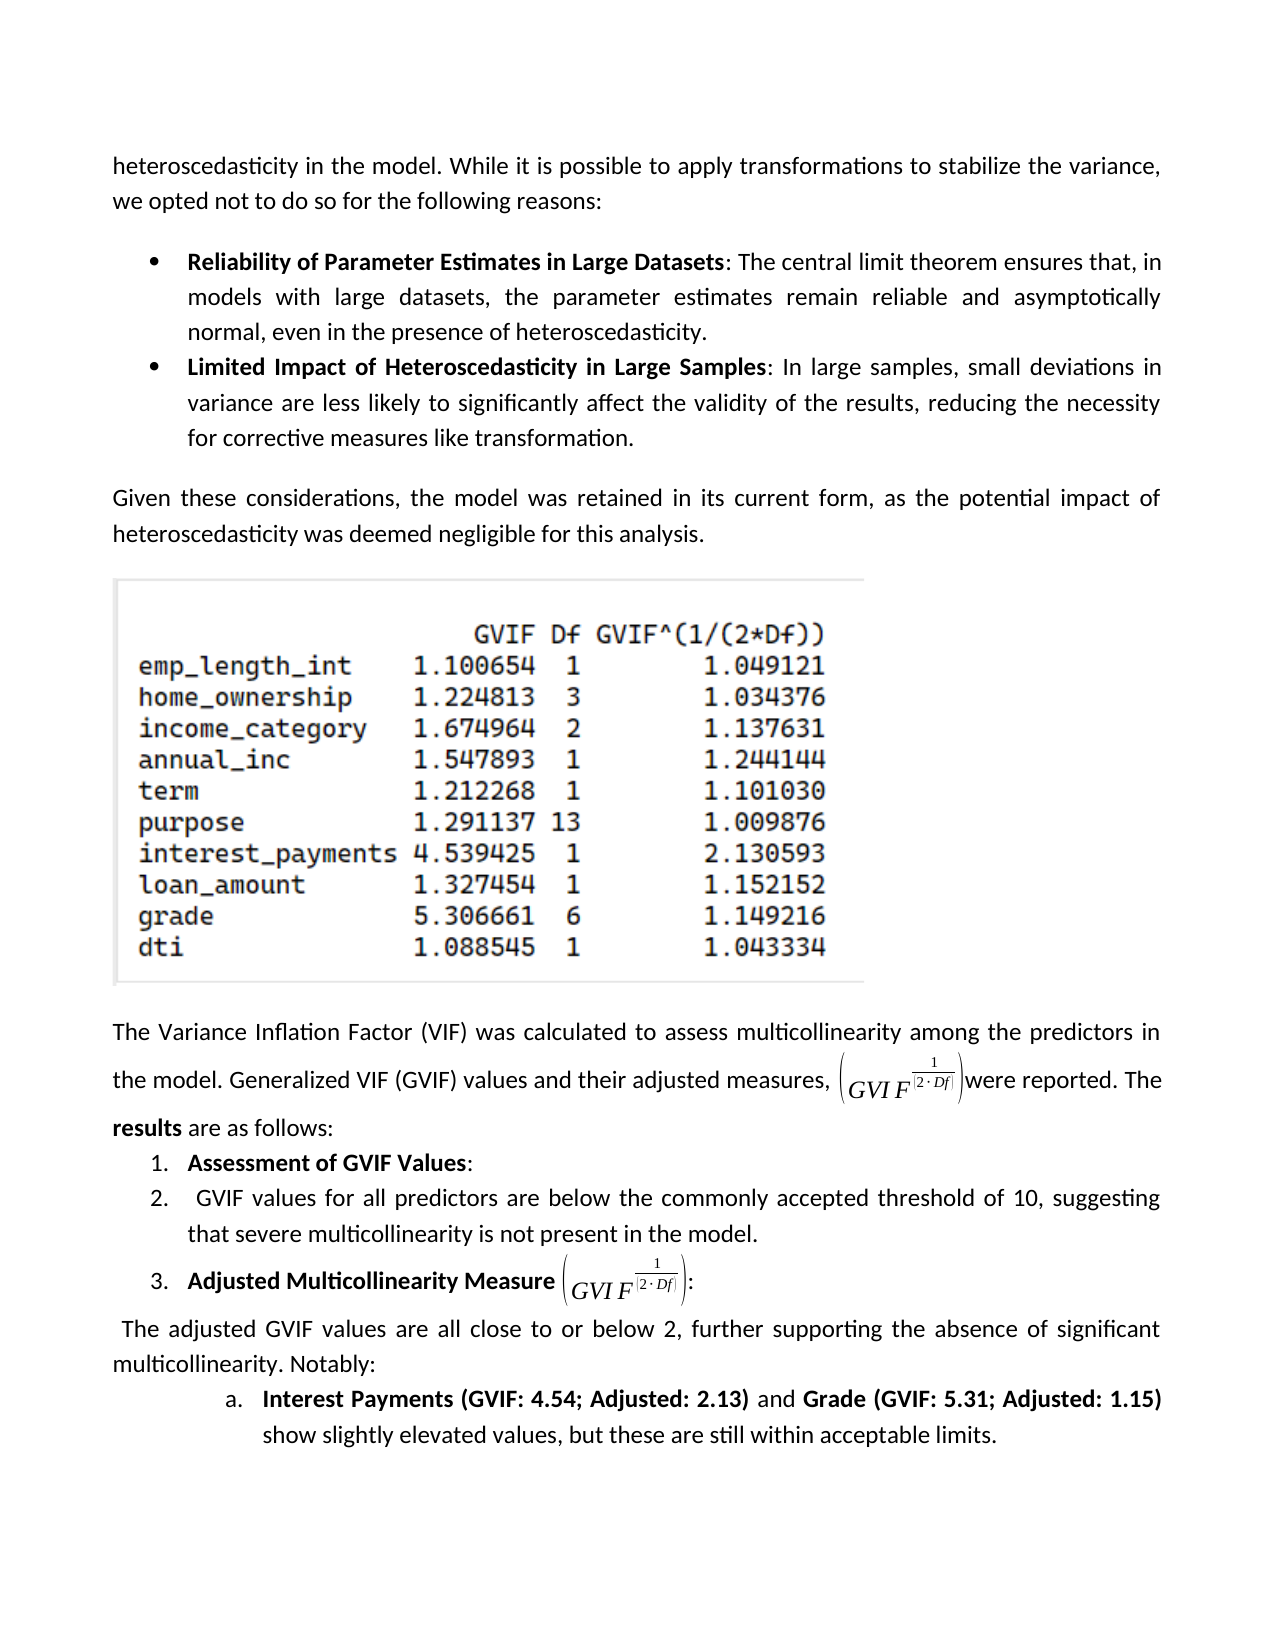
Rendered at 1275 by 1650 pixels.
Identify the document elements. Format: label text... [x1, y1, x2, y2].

text Given these considerations, the model was retained in its current form, as the potential impact of heteroscedasticity was deemed negligible for this analysis. [112, 482, 1162, 548]
list GVIF values for all predictors are below the commonly accepted threshold of 10, suggesting that severe multicollinearity is not present in the model. [150, 1182, 1162, 1248]
list Limited Impact of Heteroscedasticity in Large Samples: In large samples, small deviations in variance are less likely to significantly affect the validity of the results, reducing the necessity for corrective measures like transformation. [150, 352, 1162, 453]
text The adjusted GVIF values are all close to or below 2, further supporting the absence of significant multicollinearity. Notably: [112, 1313, 1162, 1379]
text The Variance Inflation Factor (VIF) was calculated to assess multicollinearity among the predictors in the model. Generalized VIF (GVIF) values and their adjusted measures, were reported. The results are as follows: [112, 1016, 1162, 1142]
list Reliability of Parameter Estimates in Large Datasets: The central limit theorem ensures that, in models with large datasets, the parameter estimates remain reliable and asymptotically normal, even in the presence of heteroscedasticity. [150, 246, 1162, 347]
picture [112, 578, 865, 986]
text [112, 150, 1162, 216]
list Assessment of GVIF Values: [150, 1147, 1162, 1178]
list Interest Payments (GVIF: 4.54; Adjusted: 2.13) and Grade (GVIF: 5.31; Adjusted: 1.15) show slightly elevated values, but these are still within acceptable limits. [225, 1384, 1162, 1449]
list Adjusted Multicollinearity Measure : [150, 1253, 1162, 1308]
